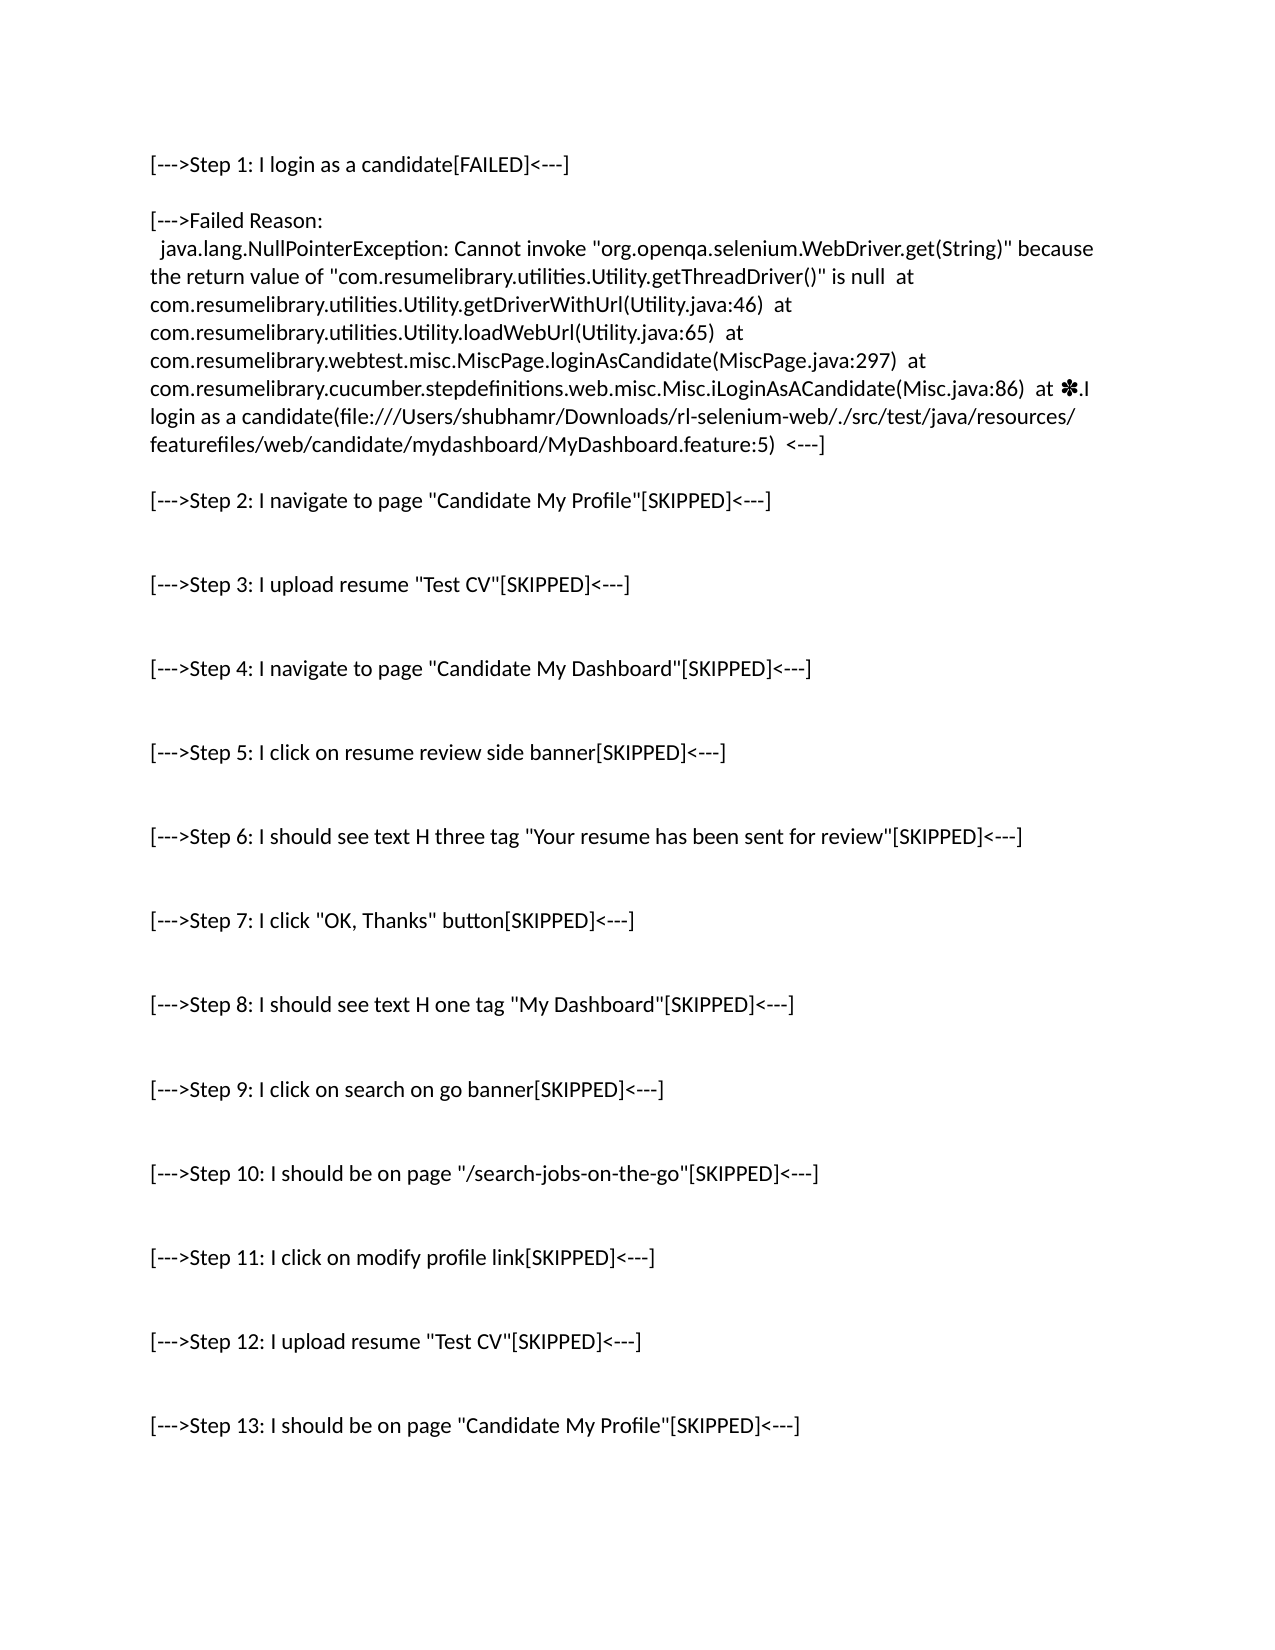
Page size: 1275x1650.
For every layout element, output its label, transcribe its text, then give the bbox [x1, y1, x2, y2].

text [--->Step 4: I navigate to page "Candidate My Dashboard"[SKIPPED]<---] [150, 899, 1125, 967]
text [--->Step 5: I click on resume review side banner[SKIPPED]<---] [150, 1002, 1125, 1070]
text [--->Step 7: I click "OK, Thanks" button[SKIPPED]<---] [150, 1240, 1125, 1308]
text [--->Step 2: I navigate to page "Candidate My Profile"[SKIPPED]<---] [150, 695, 1125, 763]
text [--->Step 3: I upload resume "Test CV"[SKIPPED]<---] [150, 797, 1125, 865]
text [--->Step 1: I login as a candidate[FAILED]<---] [--->Failed Reason: java.lang.NullPointerException: Cannot invoke "org.openqa.selenium.WebDriver.get(String)" because the return value of "com.resumelibrary.utilities.Utility.getThreadDriver()" is null at com.resumelibrary.utilities.Utility.getDriverWithUrl(Utility.java:46) at com.resumelibrary.utilities.Utility.loadWebUrl(Utility.java:65) at com.resumelibrary.webtest.misc.MiscPage.loginAsCandidate(MiscPage.java:297) at com.resumelibrary.cucumber.stepdefinitions.web.misc.Misc.iLoginAsACandidate(Misc.java:86) at ✽.I login as a candidate(file:///Users/shubhamr/Downloads/rl-selenium-web/./src/test/java/resources/featurefiles/web/candidate/mydashboard/MyDashboard.feature:5) <---] [150, 252, 1125, 661]
text [--->Step 6: I should see text H three tag "Your resume has been sent for review"[SKIPPED]<---] [150, 1138, 1125, 1206]
text [--->Step 8: I should see text H one tag "My Dashboard"[SKIPPED]<---] [150, 1342, 1125, 1410]
